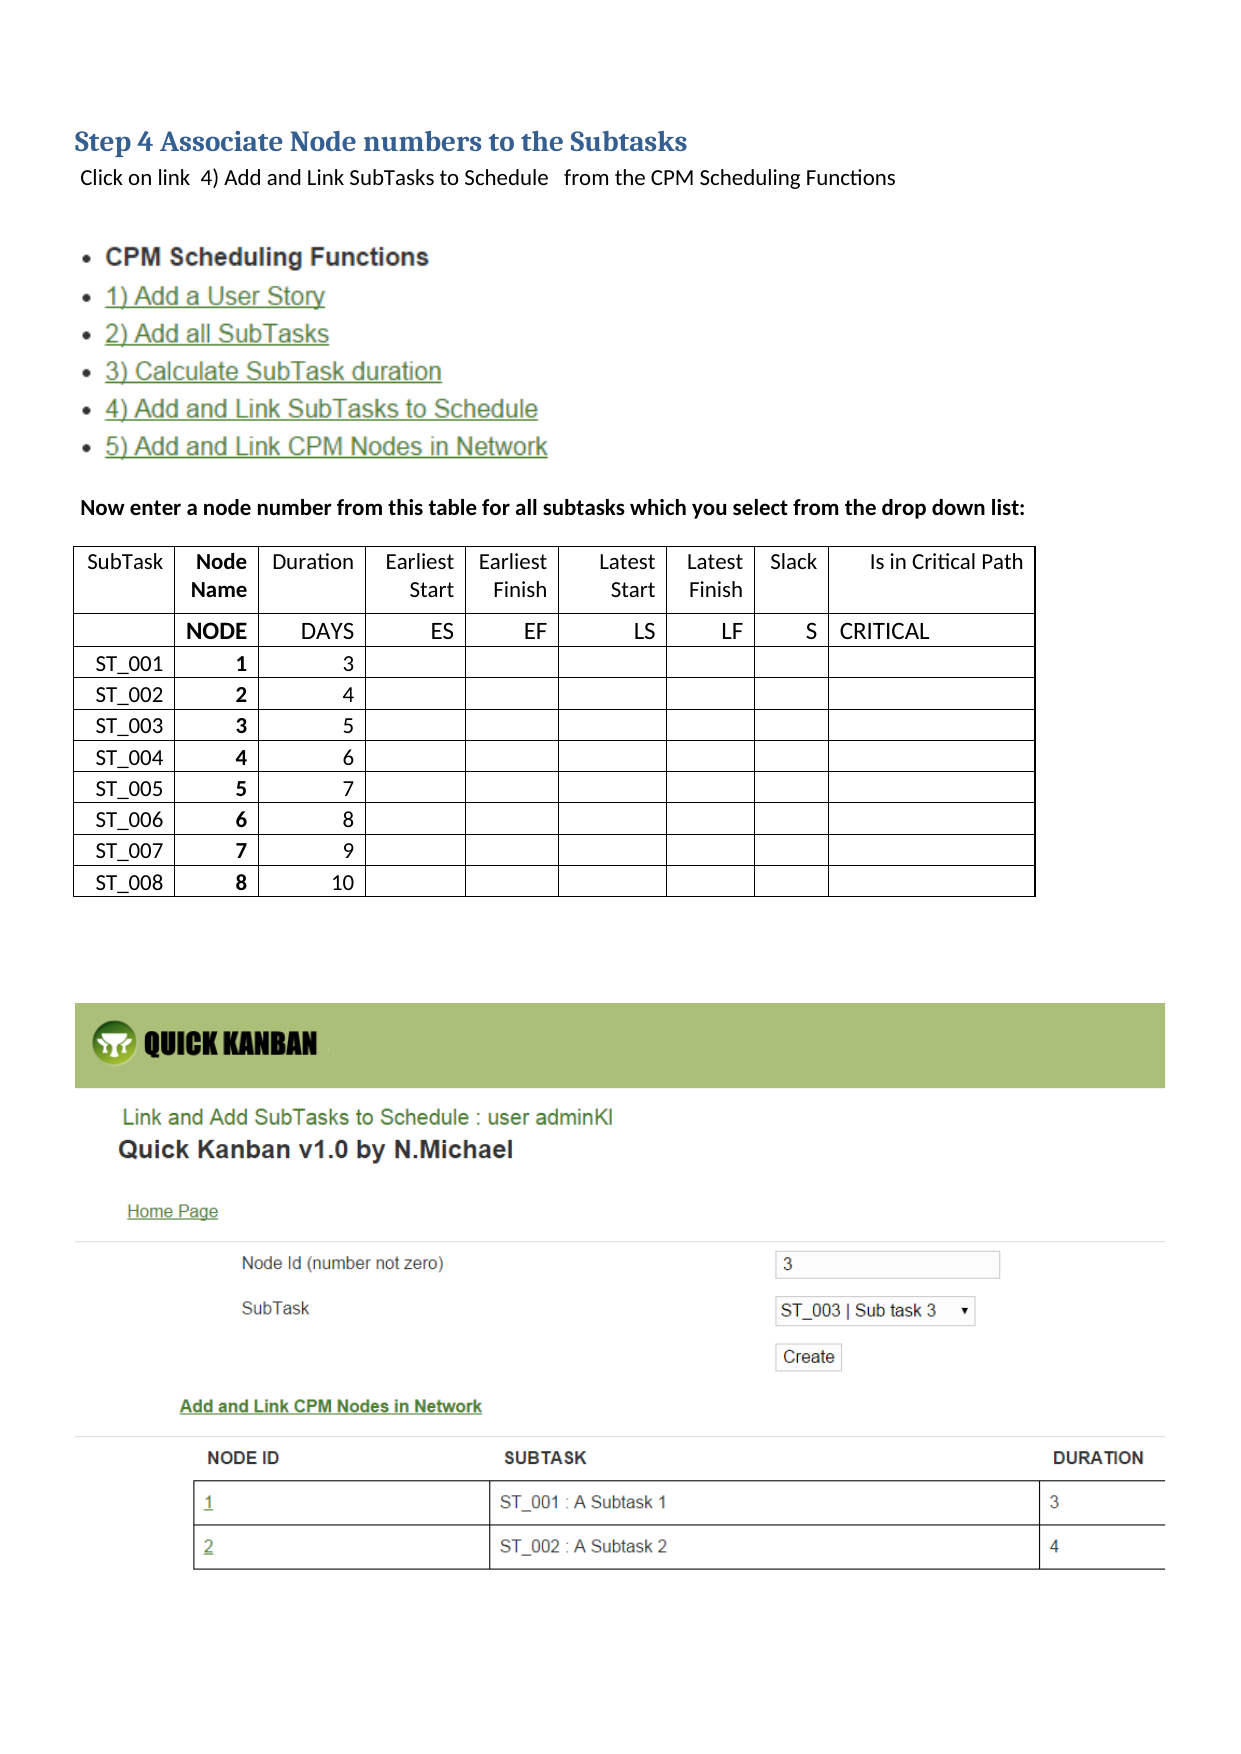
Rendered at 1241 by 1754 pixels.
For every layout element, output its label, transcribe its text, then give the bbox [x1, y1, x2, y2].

table_cell [366, 803, 465, 833]
table_cell CRITICAL [829, 614, 1034, 646]
table_cell S [755, 614, 828, 646]
table_cell [667, 710, 754, 740]
table_cell [755, 866, 828, 896]
table_cell [366, 647, 465, 677]
table_cell 3 [175, 710, 258, 740]
table_cell 3 [259, 647, 365, 677]
table_cell ST_004 [74, 741, 174, 771]
table_cell [755, 803, 828, 833]
table_cell ES [366, 614, 465, 646]
table_cell 6 [259, 741, 365, 771]
table_header Latest Start [559, 547, 666, 613]
table_cell [466, 741, 558, 771]
table_cell [667, 835, 754, 865]
picture [75, 216, 560, 468]
table_cell [667, 741, 754, 771]
table_cell [74, 614, 174, 646]
table_cell [559, 866, 666, 896]
text Now enter a node number from this table for all subtasks which you select from the drop down list: [75, 493, 1165, 521]
table_cell ST_002 [74, 678, 174, 708]
table_cell [559, 835, 666, 865]
table_cell 4 [175, 741, 258, 771]
table_cell [755, 647, 828, 677]
table_cell [466, 772, 558, 802]
table_cell [755, 678, 828, 708]
table_cell ST_006 [74, 803, 174, 833]
table_cell [466, 678, 558, 708]
table_cell ST_007 [74, 835, 174, 865]
table_cell [366, 678, 465, 708]
table_cell ST_005 [74, 772, 174, 802]
table_header Earliest Finish [466, 547, 558, 613]
table_cell [559, 710, 666, 740]
table_header Slack [755, 547, 828, 613]
table_cell [829, 866, 1034, 896]
table_cell [667, 678, 754, 708]
table_cell [755, 835, 828, 865]
table_cell ST_008 [74, 866, 174, 896]
table_cell 7 [175, 835, 258, 865]
table_cell [466, 835, 558, 865]
table_cell [755, 741, 828, 771]
table_header Is in Critical Path [829, 547, 1034, 613]
table_cell [829, 647, 1034, 677]
table_cell [559, 678, 666, 708]
table_cell [559, 772, 666, 802]
table_header Earliest Start [366, 547, 465, 613]
table_cell [829, 803, 1034, 833]
table_cell 8 [175, 866, 258, 896]
table_cell 2 [175, 678, 258, 708]
table_header Node Name [175, 547, 258, 613]
table_cell [366, 710, 465, 740]
table_cell [466, 647, 558, 677]
table_cell [667, 866, 754, 896]
table_cell [667, 772, 754, 802]
table_cell [466, 710, 558, 740]
table_cell NODE [175, 614, 258, 646]
table_cell DAYS [259, 614, 365, 646]
table_cell [559, 647, 666, 677]
table_cell 5 [259, 710, 365, 740]
table_cell [755, 710, 828, 740]
table_cell 10 [259, 866, 365, 896]
table_cell 8 [259, 803, 365, 833]
table_cell 7 [259, 772, 365, 802]
table_cell [366, 772, 465, 802]
table_header Duration [259, 547, 365, 613]
table_cell 4 [259, 678, 365, 708]
table_header SubTask [74, 547, 174, 613]
table_cell [755, 772, 828, 802]
table_cell 5 [175, 772, 258, 802]
table_cell [466, 803, 558, 833]
table_cell [366, 866, 465, 896]
table_cell [829, 710, 1034, 740]
table_cell [829, 835, 1034, 865]
table_cell [829, 741, 1034, 771]
table_cell [829, 678, 1034, 708]
table_cell 6 [175, 803, 258, 833]
table_cell [667, 803, 754, 833]
table_cell LF [667, 614, 754, 646]
table_cell 1 [175, 647, 258, 677]
table_cell ST_003 [74, 710, 174, 740]
table_cell [366, 835, 465, 865]
table_cell LS [559, 614, 666, 646]
table_cell [559, 803, 666, 833]
table_cell [366, 741, 465, 771]
picture [75, 1003, 1166, 1574]
table_cell EF [466, 614, 558, 646]
subtitle Step 4 Associate Node numbers to the Subtasks [75, 125, 1165, 158]
table_cell [667, 647, 754, 677]
table_cell [559, 741, 666, 771]
text Click on link 4) Add and Link SubTasks to Schedule from the CPM Scheduling Functions [75, 163, 1165, 192]
table_cell [466, 866, 558, 896]
table_cell 9 [259, 835, 365, 865]
table_cell [829, 772, 1034, 802]
table_cell ST_001 [74, 647, 174, 677]
table_header Latest Finish [667, 547, 754, 613]
